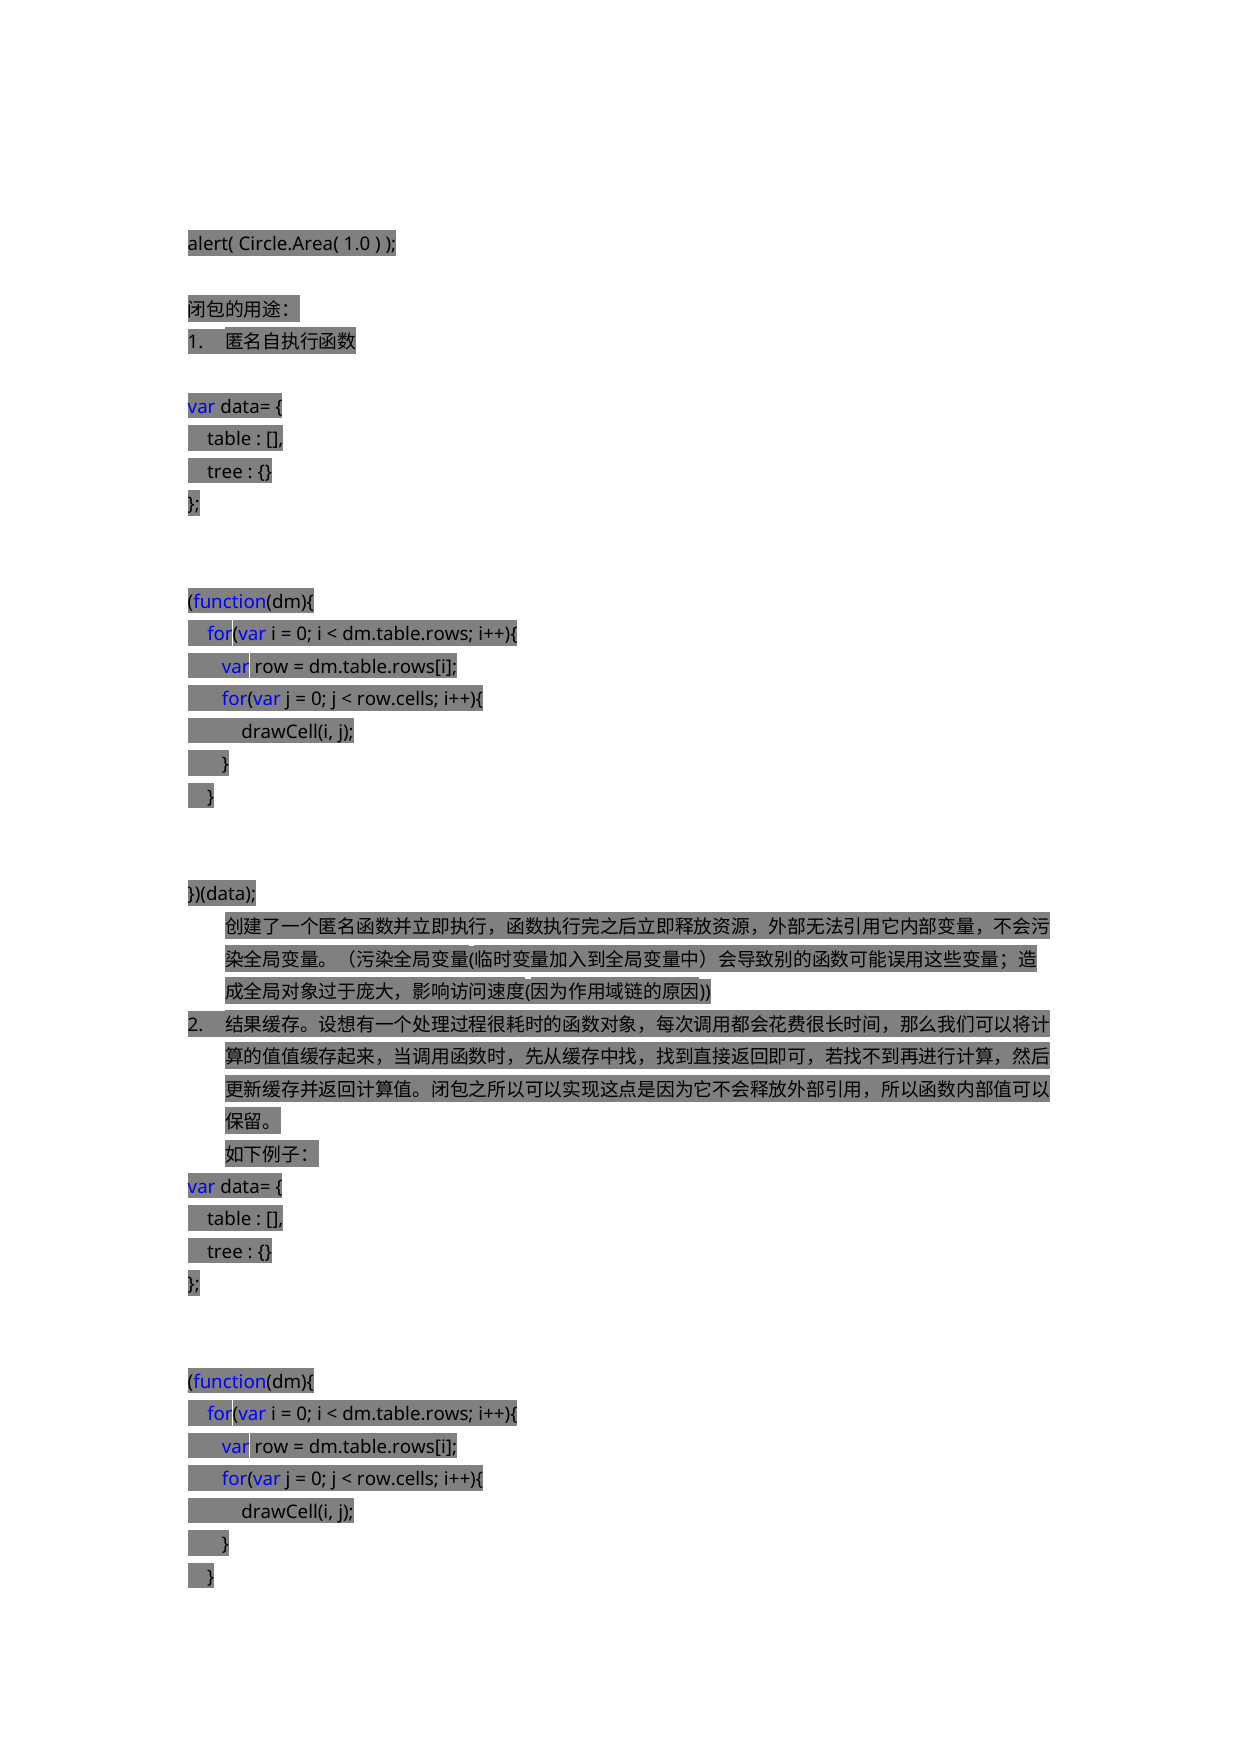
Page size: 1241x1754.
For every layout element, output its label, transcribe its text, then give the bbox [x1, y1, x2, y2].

list 匿名自执行函数 [187, 324, 1053, 357]
text })(data); [187, 877, 1053, 909]
text for(var i = 0; i < dm.table.rows; i++){ [187, 1397, 1053, 1429]
text (function(dm){ [187, 584, 1053, 617]
text var row = dm.table.rows[i]; [187, 649, 1053, 682]
text for(var j = 0; j < row.cells; i++){ [187, 682, 1053, 714]
text 创建了一个匿名函数并立即执行，函数执行完之后立即释放资源，外部无法引用它内部变量，不会污染全局变量。（污染全局变量(临时变量加入到全局变量中）会导致别的函数可能误用这些变量；造成全局对象过于庞大，影响访问速度(因为作用域链的原因)) [225, 909, 1053, 1007]
text tree : {} [187, 1234, 1053, 1267]
text tree : {} [187, 454, 1053, 487]
text drawCell(i, j); [187, 1494, 1053, 1527]
text }; [187, 1267, 1053, 1299]
text table : [], [187, 422, 1053, 454]
text (function(dm){ [187, 1364, 1053, 1397]
text drawCell(i, j); [187, 714, 1053, 747]
text var row = dm.table.rows[i]; [187, 1429, 1053, 1462]
text 闭包的用途： [187, 292, 1053, 324]
text 如下例子： [225, 1137, 1053, 1169]
text alert( Circle.Area( 1.0 ) ); [187, 227, 1053, 259]
text var data= { [187, 389, 1053, 422]
text } [187, 1559, 1053, 1592]
text } [187, 747, 1053, 779]
text for(var j = 0; j < row.cells; i++){ [187, 1462, 1053, 1494]
text for(var i = 0; i < dm.table.rows; i++){ [187, 617, 1053, 649]
text }; [187, 487, 1053, 519]
text } [187, 779, 1053, 812]
list 结果缓存。设想有一个处理过程很耗时的函数对象，每次调用都会花费很长时间，那么我们可以将计算的值值缓存起来，当调用函数时，先从缓存中找，找到直接返回即可，若找不到再进行计算，然后更新缓存并返回计算值。闭包之所以可以实现这点是因为它不会释放外部引用，所以函数内部值可以保留。 [187, 1007, 1053, 1137]
text var data= { [187, 1169, 1053, 1202]
text table : [], [187, 1202, 1053, 1234]
text } [187, 1527, 1053, 1559]
